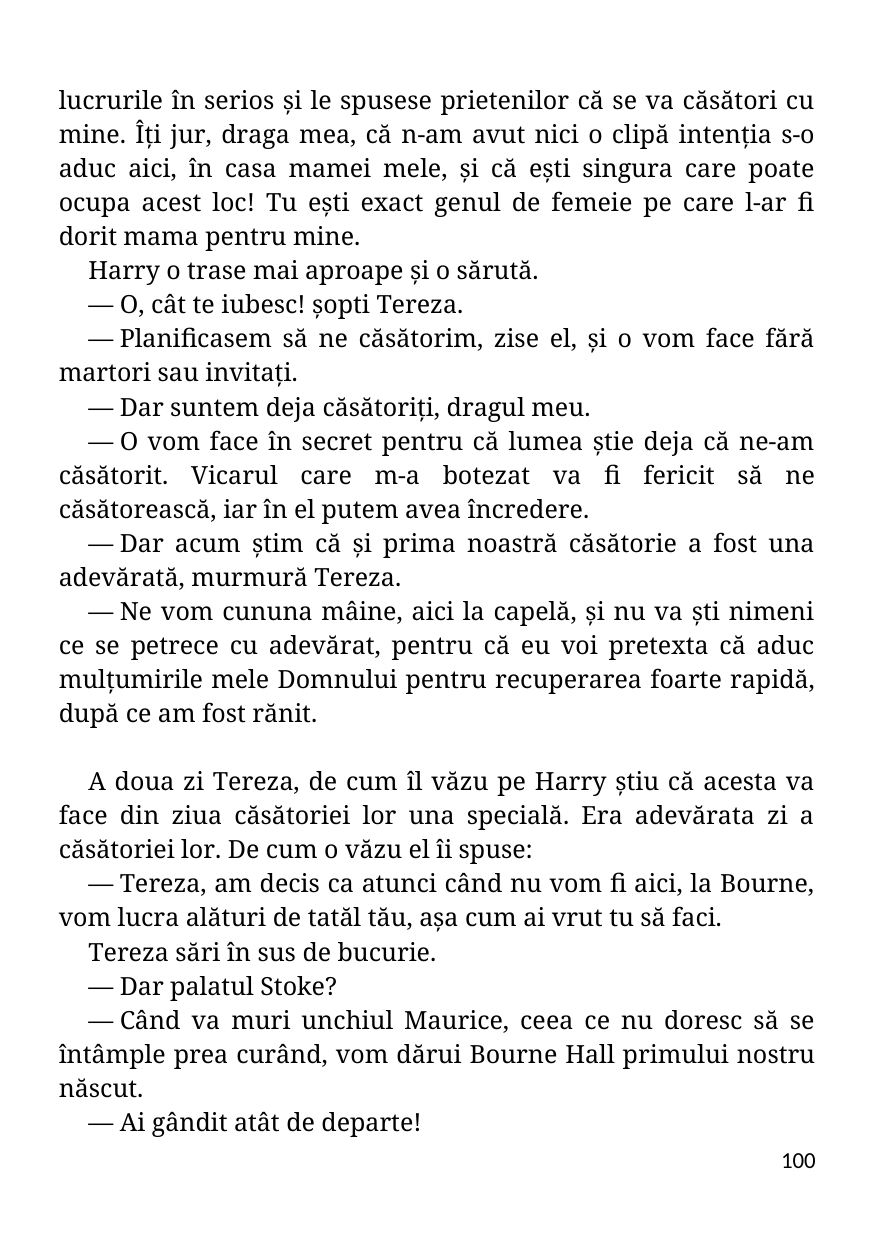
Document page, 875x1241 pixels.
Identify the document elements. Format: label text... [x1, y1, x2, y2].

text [58, 83, 816, 253]
text — Dar suntem deja căsătoriți, dragul meu. [58, 389, 816, 423]
text — Când va muri unchiul Maurice, ceea ce nu doresc să se întâmple prea curând, vom dărui Bourne Hall primului nostru născut. [58, 1002, 816, 1104]
text — Ne vom cununa mâine, aici la capelă, și nu va ști nimeni ce se petrece cu adevărat, pentru că eu voi pretexta că aduc mulțumirile mele Domnului pentru recuperarea foarte rapidă, după ce am fost rănit. [58, 593, 816, 730]
text — Tereza, am decis ca atunci când nu vom fi aici, la Bourne, vom lucra alături de tatăl tău, așa cum ai vrut tu să faci. [58, 866, 816, 934]
text — O vom face în secret pentru că lumea știe deja că ne-am căsătorit. Vicarul care m-a botezat va fi fericit să ne căsătorească, iar în el putem avea încredere. [58, 423, 816, 525]
text — Ai gândit atât de departe! [58, 1104, 816, 1138]
text — Dar acum știm că și prima noastră căsătorie a fost una adevărată, murmură Tereza. [58, 525, 816, 593]
text Harry o trase mai aproape și o sărută. [58, 253, 816, 287]
text A doua zi Tereza, de cum îl văzu pe Harry știu că acesta va face din ziua căsătoriei lor una specială. Era adevărata zi a căsătoriei lor. De cum o văzu el îi spuse: [58, 764, 816, 866]
text — Dar palatul Stoke? [58, 968, 816, 1002]
text Tereza sări în sus de bucurie. [58, 934, 816, 968]
text — Planificasem să ne căsătorim, zise el, și o vom face fără martori sau invitați. [58, 321, 816, 389]
text — O, cât te iubesc! șopti Tereza. [58, 287, 816, 321]
